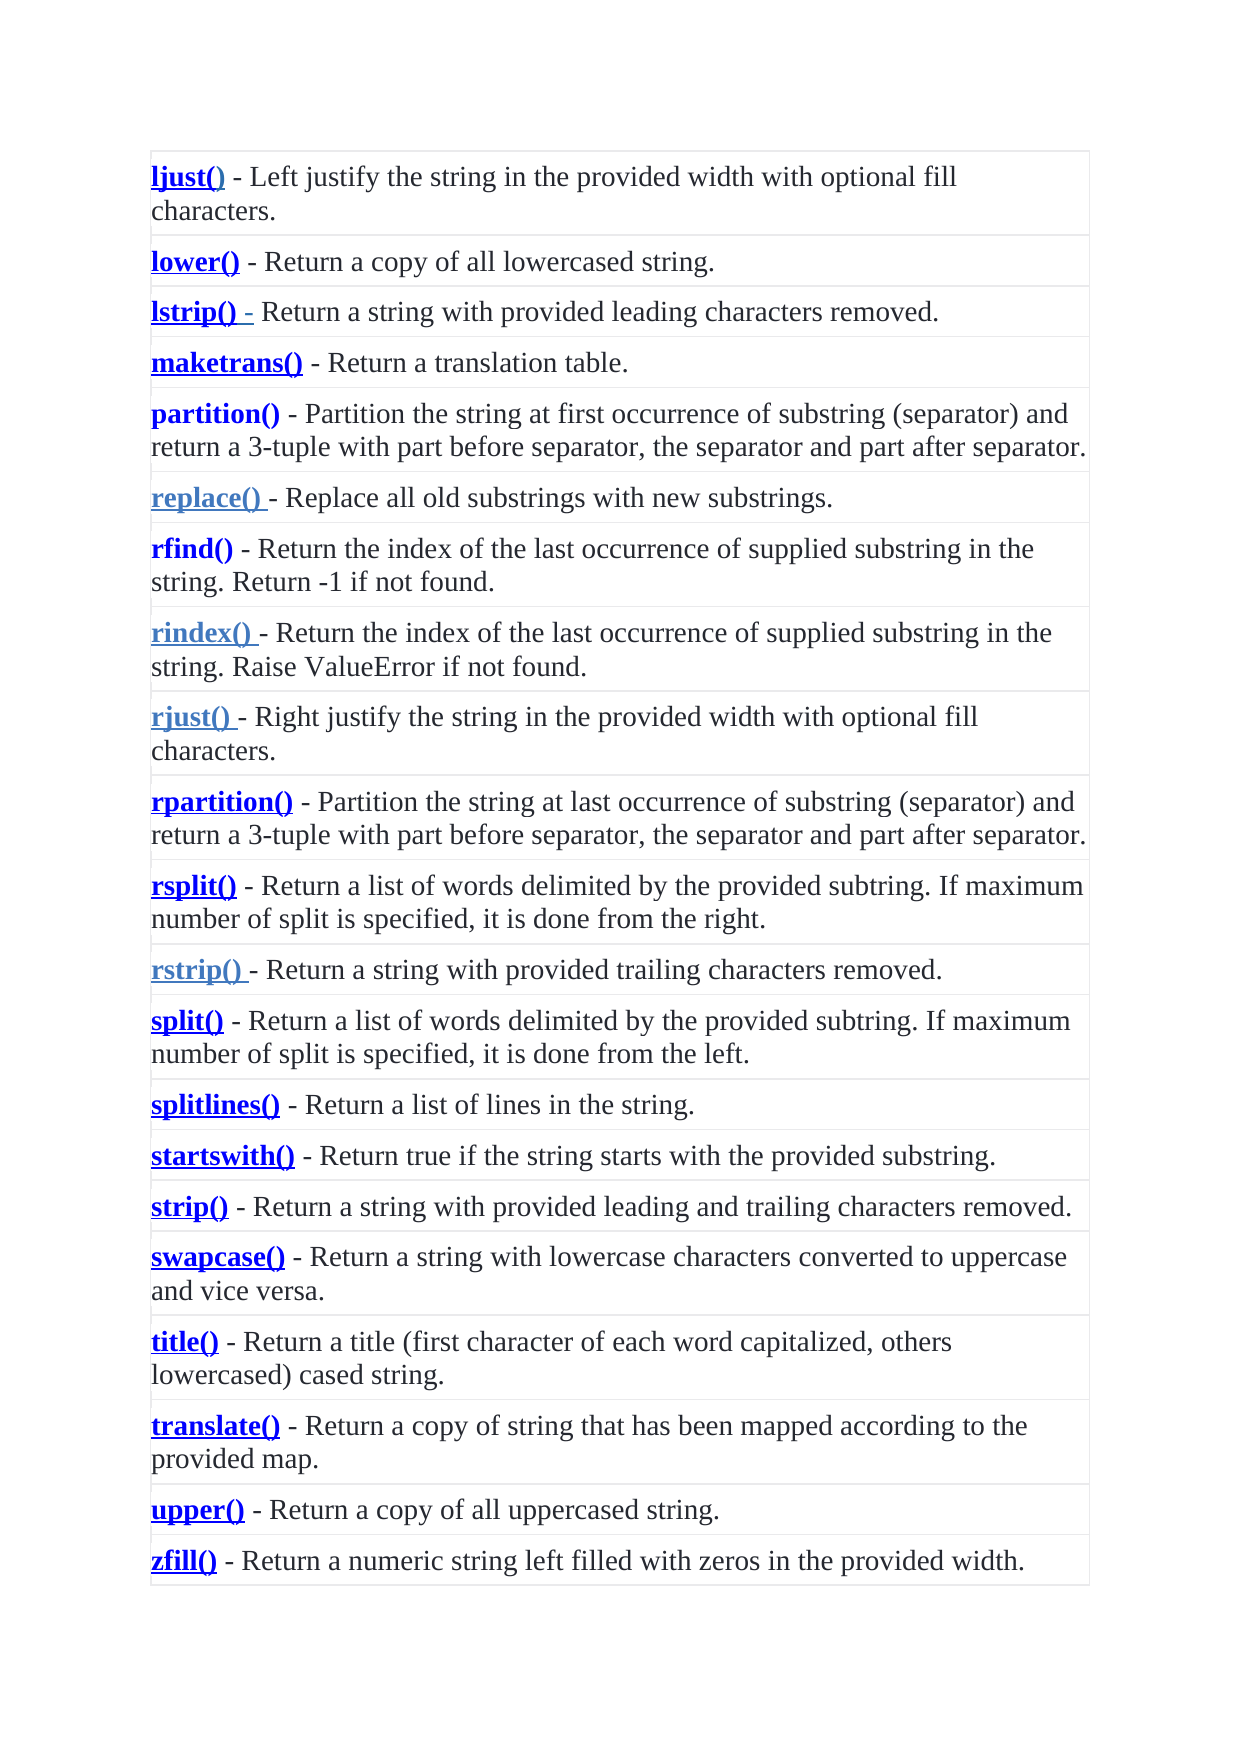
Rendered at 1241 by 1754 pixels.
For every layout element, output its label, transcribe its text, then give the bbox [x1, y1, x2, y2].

table_cell zfill() - Return a numeric string left filled with zeros in the provided width. [152, 1535, 1089, 1584]
table_cell replace() - Replace all old substrings with new substrings. [152, 472, 1089, 521]
table_cell upper() - Return a copy of all uppercased string. [152, 1485, 1089, 1533]
table_cell split() - Return a list of words delimited by the provided subtring. If maximum number of split is specified, it is done from the left. [152, 995, 1089, 1078]
table_cell strip() - Return a string with provided leading and trailing characters removed. [152, 1181, 1089, 1230]
table_cell title() - Return a title (first character of each word capitalized, others lowercased) cased string. [152, 1316, 1089, 1398]
table_cell rfind() - Return the index of the last occurrence of supplied substring in the string. Return -1 if not found. [152, 523, 1089, 606]
table_cell partition() - Partition the string at first occurrence of substring (separator) and return a 3-tuple with part before separator, the separator and part after separator. [152, 388, 1089, 471]
table_cell ljust() - Left justify the string in the provided width with optional fill characters. [152, 152, 1089, 234]
table_cell rindex() - Return the index of the last occurrence of supplied substring in the string. Raise ValueError if not found. [152, 607, 1089, 690]
table_cell maketrans() - Return a translation table. [152, 337, 1089, 386]
table_cell rstrip() - Return a string with provided trailing characters removed. [152, 945, 1089, 993]
table_cell rpartition() - Partition the string at last occurrence of substring (separator) and return a 3-tuple with part before separator, the separator and part after separator. [152, 776, 1089, 858]
table_cell translate() - Return a copy of string that has been mapped according to the provided map. [152, 1400, 1089, 1483]
table_cell rsplit() - Return a list of words delimited by the provided subtring. If maximum number of split is specified, it is done from the right. [152, 860, 1089, 943]
table_cell lstrip() - Return a string with provided leading characters removed. [152, 287, 1089, 336]
table_cell rjust() - Right justify the string in the provided width with optional fill characters. [152, 692, 1089, 774]
table_cell splitlines() - Return a list of lines in the string. [152, 1080, 1089, 1128]
table_cell swapcase() - Return a string with lowercase characters converted to uppercase and vice versa. [152, 1232, 1089, 1314]
table_cell lower() - Return a copy of all lowercased string. [152, 236, 1089, 285]
table_cell startswith() - Return true if the string starts with the provided substring. [152, 1130, 1089, 1179]
